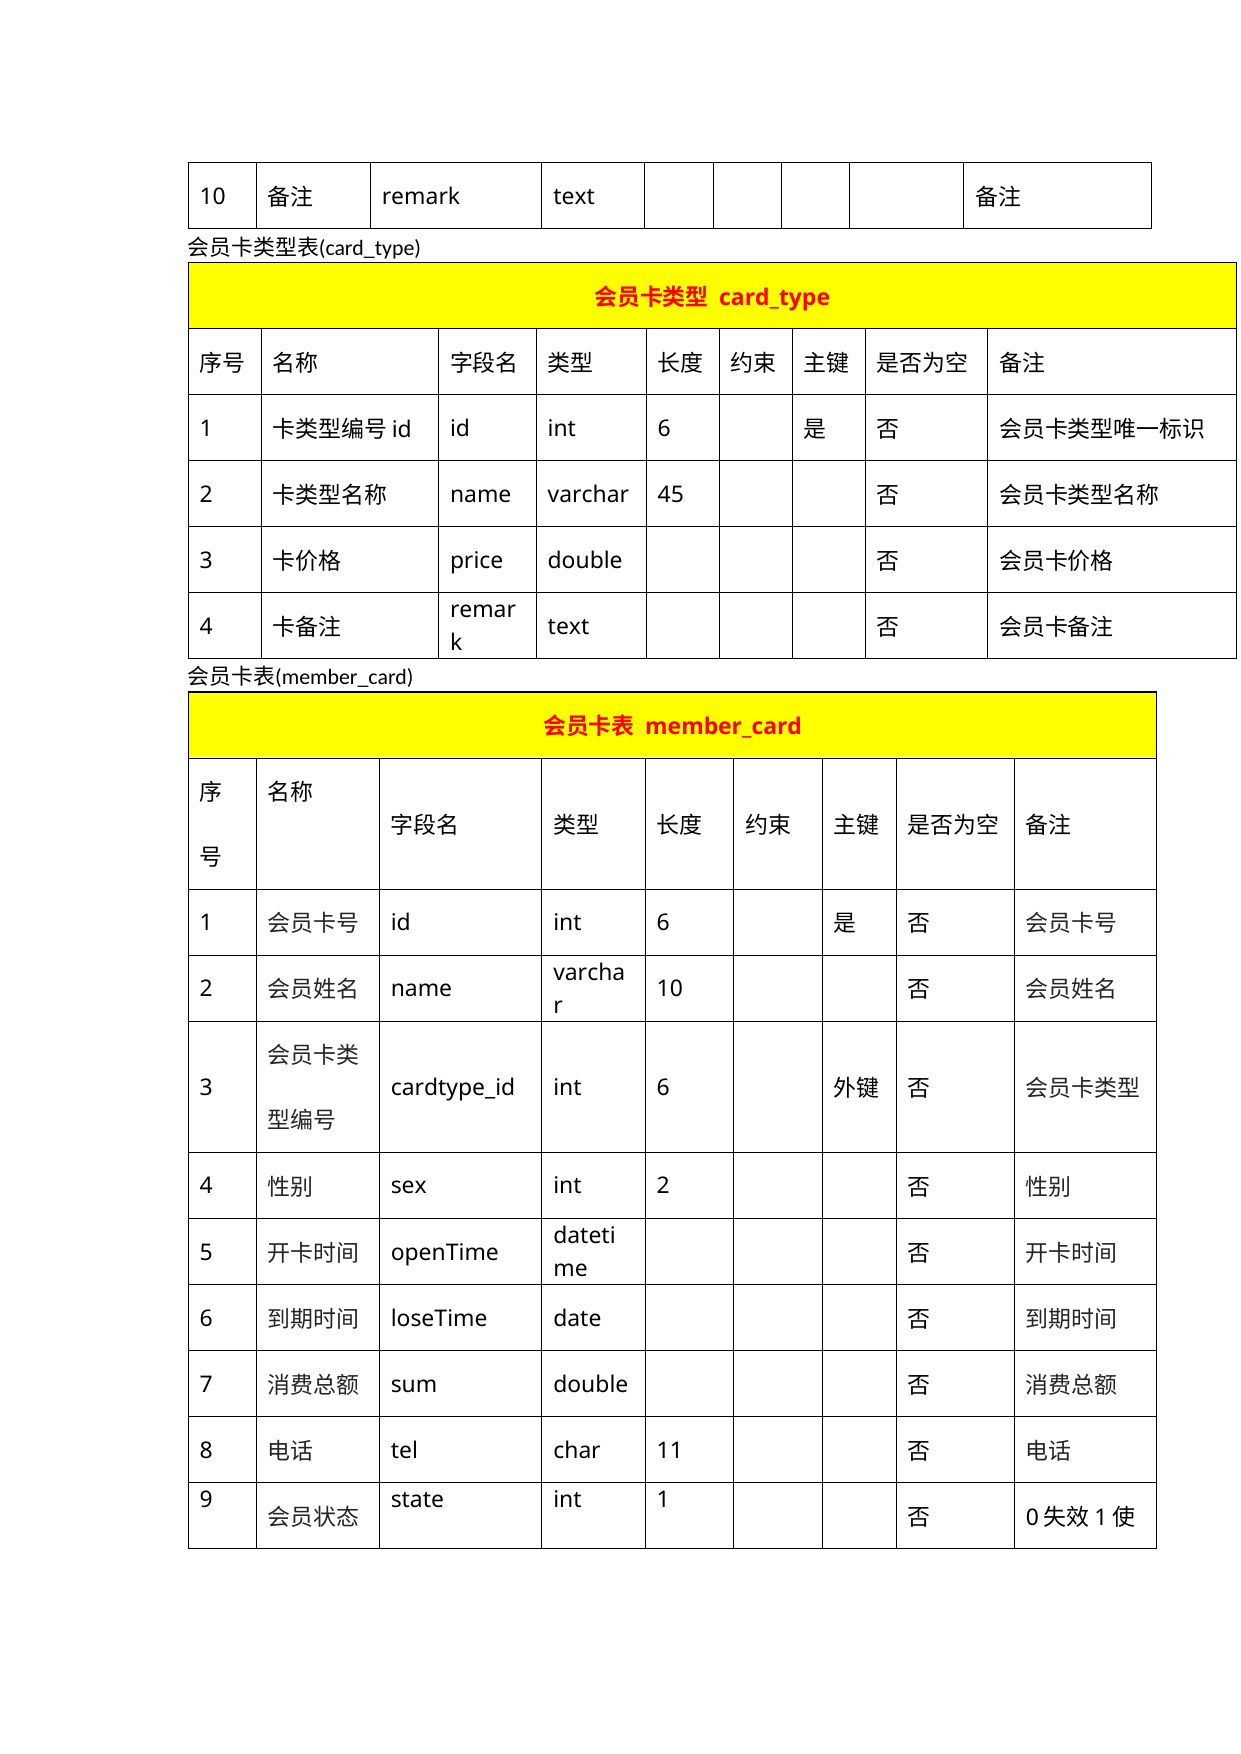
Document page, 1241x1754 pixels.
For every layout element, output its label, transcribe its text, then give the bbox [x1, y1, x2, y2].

table_cell id [439, 395, 536, 460]
table_cell 6 [646, 890, 733, 954]
table_cell 消费总额 [257, 1351, 379, 1416]
table_cell [646, 1219, 733, 1284]
table_cell price [439, 527, 536, 592]
table_cell int [542, 1022, 645, 1152]
table_cell [647, 527, 719, 592]
table_cell [734, 1153, 822, 1218]
table_cell 否 [866, 527, 987, 592]
table_cell 主键 [823, 759, 896, 888]
table_cell remark [439, 593, 536, 658]
table_cell openTime [380, 1219, 541, 1284]
table_cell 是否为空 [866, 329, 987, 394]
table_cell 消费总额 [1015, 1351, 1156, 1416]
table_cell [734, 1022, 822, 1152]
table_cell 2 [646, 1153, 733, 1218]
table_cell [793, 593, 865, 658]
table_cell varchar [542, 956, 645, 1021]
table_cell [734, 1483, 822, 1548]
table_cell [823, 1153, 896, 1218]
table_cell [823, 1483, 896, 1548]
table_cell [720, 395, 792, 460]
table_cell 10 [189, 163, 256, 228]
table_cell text [542, 163, 644, 228]
table_cell 7 [189, 1351, 256, 1416]
table_cell 到期时间 [1015, 1285, 1156, 1350]
table_cell 1 [189, 890, 256, 954]
table_cell remark [371, 163, 541, 228]
table_cell tel [380, 1417, 541, 1482]
table_cell 4 [189, 1153, 256, 1218]
table_cell 会员卡类型唯一标识 [988, 395, 1236, 460]
table_cell 1 [646, 1483, 733, 1548]
table_cell 9 [189, 1483, 256, 1548]
table_cell [646, 1351, 733, 1416]
table_cell datetime [542, 1219, 645, 1284]
table_cell char [542, 1417, 645, 1482]
table_cell 外键 [823, 1022, 896, 1152]
table_cell 性别 [1015, 1153, 1156, 1218]
table_cell 2 [189, 956, 256, 1021]
table_cell int [542, 1153, 645, 1218]
table_cell int [537, 395, 646, 460]
table_cell 会员卡类型 [1015, 1022, 1156, 1152]
table_cell 长度 [646, 759, 733, 888]
table_cell 会员卡类型名称 [988, 461, 1236, 526]
table_cell 否 [897, 1285, 1014, 1350]
table_cell [647, 593, 719, 658]
table_cell 否 [897, 1417, 1014, 1482]
table_cell [646, 1285, 733, 1350]
table_cell sum [380, 1351, 541, 1416]
table_cell 5 [189, 1219, 256, 1284]
table_cell 会员卡价格 [988, 527, 1236, 592]
table_cell 是 [793, 395, 865, 460]
table_cell 电话 [257, 1417, 379, 1482]
table_cell state [380, 1483, 541, 1548]
table_cell [734, 1219, 822, 1284]
table_cell [823, 1351, 896, 1416]
table_cell 3 [189, 1022, 256, 1152]
text 会员卡类型表(card_type) [187, 229, 1053, 262]
table_cell 否 [897, 956, 1014, 1021]
table_cell [823, 956, 896, 1021]
table_cell 备注 [964, 163, 1151, 228]
table_cell [850, 163, 963, 228]
table_cell 开卡时间 [257, 1219, 379, 1284]
table_cell 名称 [262, 329, 438, 394]
table_cell 否 [866, 395, 987, 460]
table_cell 会员姓名 [257, 956, 379, 1021]
table_cell 名称 [257, 759, 379, 888]
table_cell 开卡时间 [1015, 1219, 1156, 1284]
table_cell 否 [866, 461, 987, 526]
table_cell 卡类型名称 [262, 461, 438, 526]
table_cell [734, 1417, 822, 1482]
table_cell [734, 1285, 822, 1350]
table_cell 会员卡号 [1015, 890, 1156, 954]
table_cell 性别 [257, 1153, 379, 1218]
table_cell double [542, 1351, 645, 1416]
table_cell 卡价格 [262, 527, 438, 592]
table_cell [720, 461, 792, 526]
table_cell [645, 163, 713, 228]
table_header 会员卡表 member_card [189, 693, 1156, 757]
table_cell [823, 1219, 896, 1284]
table_cell 1 [189, 395, 261, 460]
table_cell 否 [897, 1153, 1014, 1218]
table_cell name [439, 461, 536, 526]
table_cell 6 [646, 1022, 733, 1152]
table_cell 8 [189, 1417, 256, 1482]
table_cell [793, 461, 865, 526]
table_cell 到期时间 [257, 1285, 379, 1350]
table_cell 2 [189, 461, 261, 526]
table_cell 11 [646, 1417, 733, 1482]
table_cell 约束 [734, 759, 822, 888]
table_cell 6 [647, 395, 719, 460]
table_cell 卡备注 [262, 593, 438, 658]
table_cell [823, 1417, 896, 1482]
table_cell 字段名 [380, 759, 541, 888]
table_cell [793, 527, 865, 592]
table_cell 电话 [1015, 1417, 1156, 1482]
table_cell [720, 593, 792, 658]
table_cell 备注 [1015, 759, 1156, 888]
table_cell 会员卡号 [257, 890, 379, 954]
table_cell [823, 1285, 896, 1350]
table_cell 会员姓名 [1015, 956, 1156, 1021]
table_cell 是 [823, 890, 896, 954]
table_cell 会员卡备注 [988, 593, 1236, 658]
table_cell id [380, 890, 541, 954]
table_cell 0失效 1使用中 [1015, 1483, 1156, 1548]
table_cell [782, 163, 849, 228]
table_cell 备注 [257, 163, 370, 228]
table_cell 会员卡类型编号 [257, 1022, 379, 1152]
table_cell 3 [189, 527, 261, 592]
table_cell 否 [897, 1022, 1014, 1152]
table_cell 6 [189, 1285, 256, 1350]
table_cell 类型 [537, 329, 646, 394]
table_cell [720, 527, 792, 592]
table_cell 类型 [542, 759, 645, 888]
table_cell 约束 [720, 329, 792, 394]
table_cell 序号 [189, 759, 256, 888]
table_cell text [537, 593, 646, 658]
table_cell varchar [537, 461, 646, 526]
table_cell 否 [897, 1351, 1014, 1416]
table_cell int [542, 890, 645, 954]
table_cell 序号 [189, 329, 261, 394]
table_cell 45 [647, 461, 719, 526]
table_cell int [542, 1483, 645, 1548]
table_cell 4 [189, 593, 261, 658]
table_cell cardtype_id [380, 1022, 541, 1152]
text 会员卡表(member_card) [187, 659, 1053, 691]
table_cell 否 [897, 1483, 1014, 1548]
table_cell 卡类型编号id [262, 395, 438, 460]
table_cell [734, 956, 822, 1021]
table_cell 否 [897, 890, 1014, 954]
table_cell [734, 890, 822, 954]
table_cell [714, 163, 781, 228]
table_cell 会员状态 [257, 1483, 379, 1548]
table_cell sex [380, 1153, 541, 1218]
table_cell 10 [646, 956, 733, 1021]
table_cell date [542, 1285, 645, 1350]
table_cell [734, 1351, 822, 1416]
table_cell 否 [866, 593, 987, 658]
table_cell 否 [897, 1219, 1014, 1284]
table_cell 字段名 [439, 329, 536, 394]
table_cell 是否为空 [897, 759, 1014, 888]
table_cell loseTime [380, 1285, 541, 1350]
table_cell 主键 [793, 329, 865, 394]
table_cell 长度 [647, 329, 719, 394]
table_cell name [380, 956, 541, 1021]
table_cell double [537, 527, 646, 592]
table_header 会员卡类型 card_type [189, 263, 1236, 328]
table_cell 备注 [988, 329, 1236, 394]
